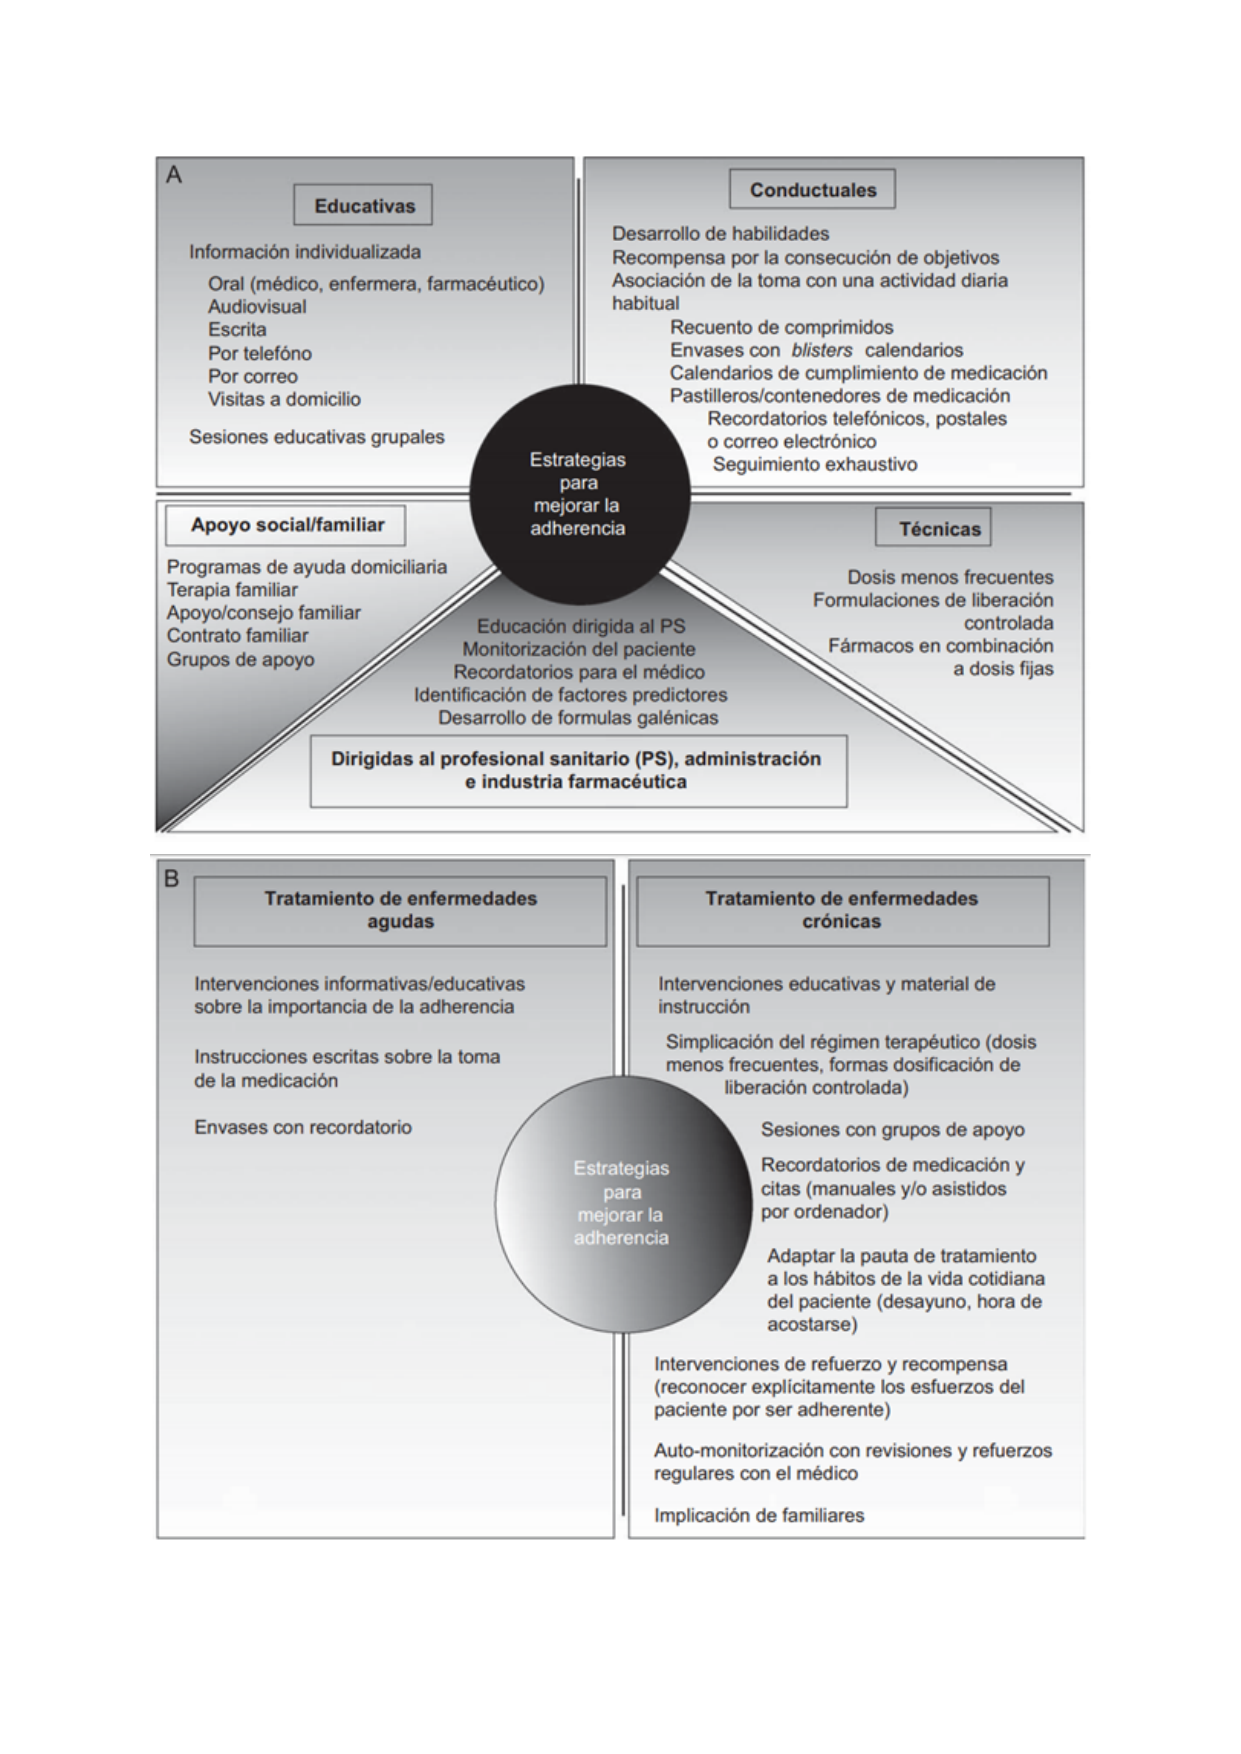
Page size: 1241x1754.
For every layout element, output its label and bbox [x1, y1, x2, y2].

picture [150, 854, 1091, 1546]
picture [150, 150, 1091, 842]
